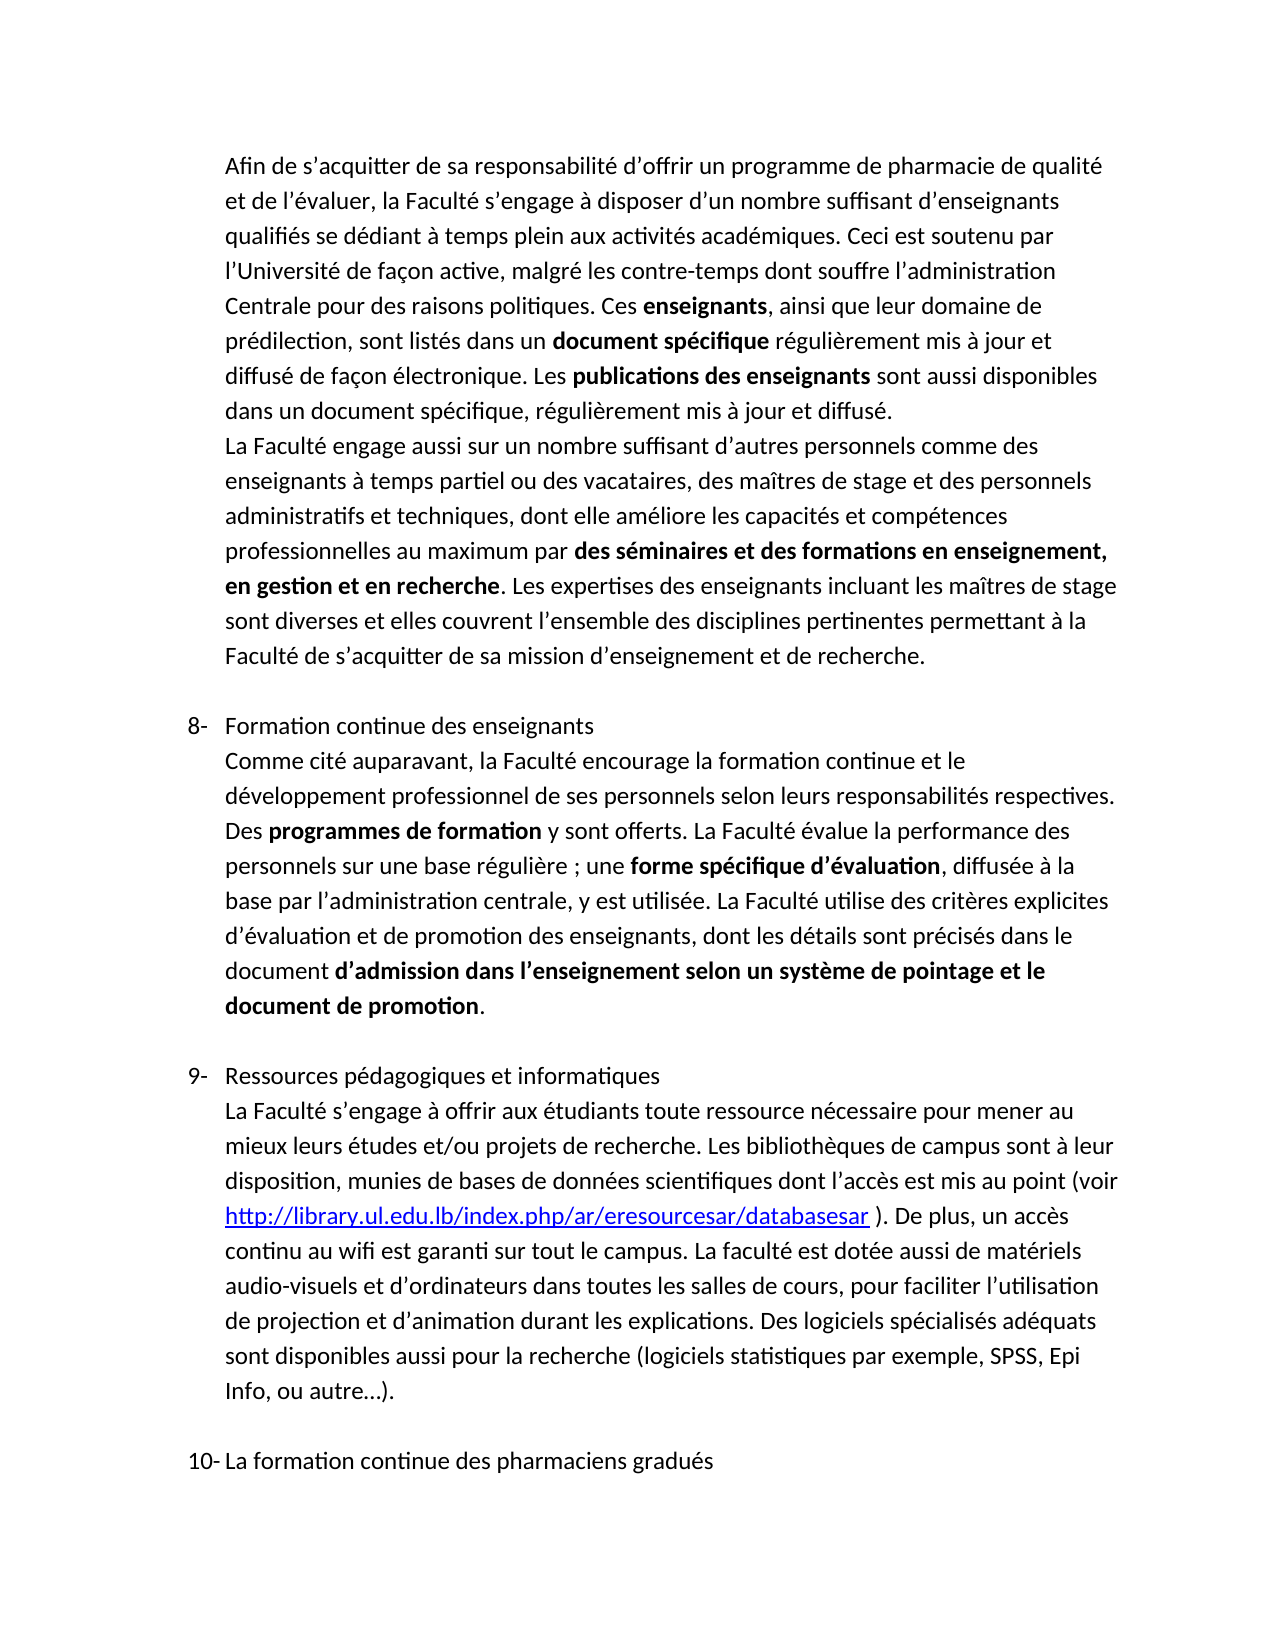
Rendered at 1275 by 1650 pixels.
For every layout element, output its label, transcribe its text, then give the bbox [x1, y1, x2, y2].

list Formation continue des enseignants [187, 710, 1125, 741]
list La Faculté engage aussi sur un nombre suffisant d’autres personnels comme des enseignants à temps partiel ou des vacataires, des maîtres de stage et des personnels administratifs et techniques, dont elle améliore les capacités et compétences professionnelles au maximum par des séminaires et des formations en enseignement, en gestion et en recherche. Les expertises des enseignants incluant les maîtres de stage sont diverses et elles couvrent l’ensemble des disciplines pertinentes permettant à la Faculté de s’acquitter de sa mission d’enseignement et de recherche. [225, 430, 1125, 671]
list Afin de s’acquitter de sa responsabilité d’offrir un programme de pharmacie de qualité et de l’évaluer, la Faculté s’engage à disposer d’un nombre suffisant d’enseignants qualifiés se dédiant à temps plein aux activités académiques. Ceci est soutenu par l’Université de façon active, malgré les contre-temps dont souffre l’administration Centrale pour des raisons politiques. Ces enseignants, ainsi que leur domaine de prédilection, sont listés dans un document spécifique régulièrement mis à jour et diffusé de façon électronique. Les publications des enseignants sont aussi disponibles dans un document spécifique, régulièrement mis à jour et diffusé. [225, 150, 1125, 426]
list La formation continue des pharmaciens gradués [187, 1445, 1125, 1476]
list La Faculté s’engage à offrir aux étudiants toute ressource nécessaire pour mener au mieux leurs études et/ou projets de recherche. Les bibliothèques de campus sont à leur disposition, munies de bases de données scientifiques dont l’accès est mis au point (voir http://library.ul.edu.lb/index.php/ar/eresourcesar/databasesar ). De plus, un accès continu au wifi est garanti sur tout le campus. La faculté est dotée aussi de matériels audio-visuels et d’ordinateurs dans toutes les salles de cours, pour faciliter l’utilisation de projection et d’animation durant les explications. Des logiciels spécialisés adéquats sont disponibles aussi pour la recherche (logiciels statistiques par exemple, SPSS, Epi Info, ou autre…). [225, 1095, 1125, 1406]
list Ressources pédagogiques et informatiques [187, 1060, 1125, 1091]
list Comme cité auparavant, la Faculté encourage la formation continue et le développement professionnel de ses personnels selon leurs responsabilités respectives. Des programmes de formation y sont offerts. La Faculté évalue la performance des personnels sur une base régulière ; une forme spécifique d’évaluation, diffusée à la base par l’administration centrale, y est utilisée. La Faculté utilise des critères explicites d’évaluation et de promotion des enseignants, dont les détails sont précisés dans le document d’admission dans l’enseignement selon un système de pointage et le document de promotion. [225, 745, 1125, 1021]
